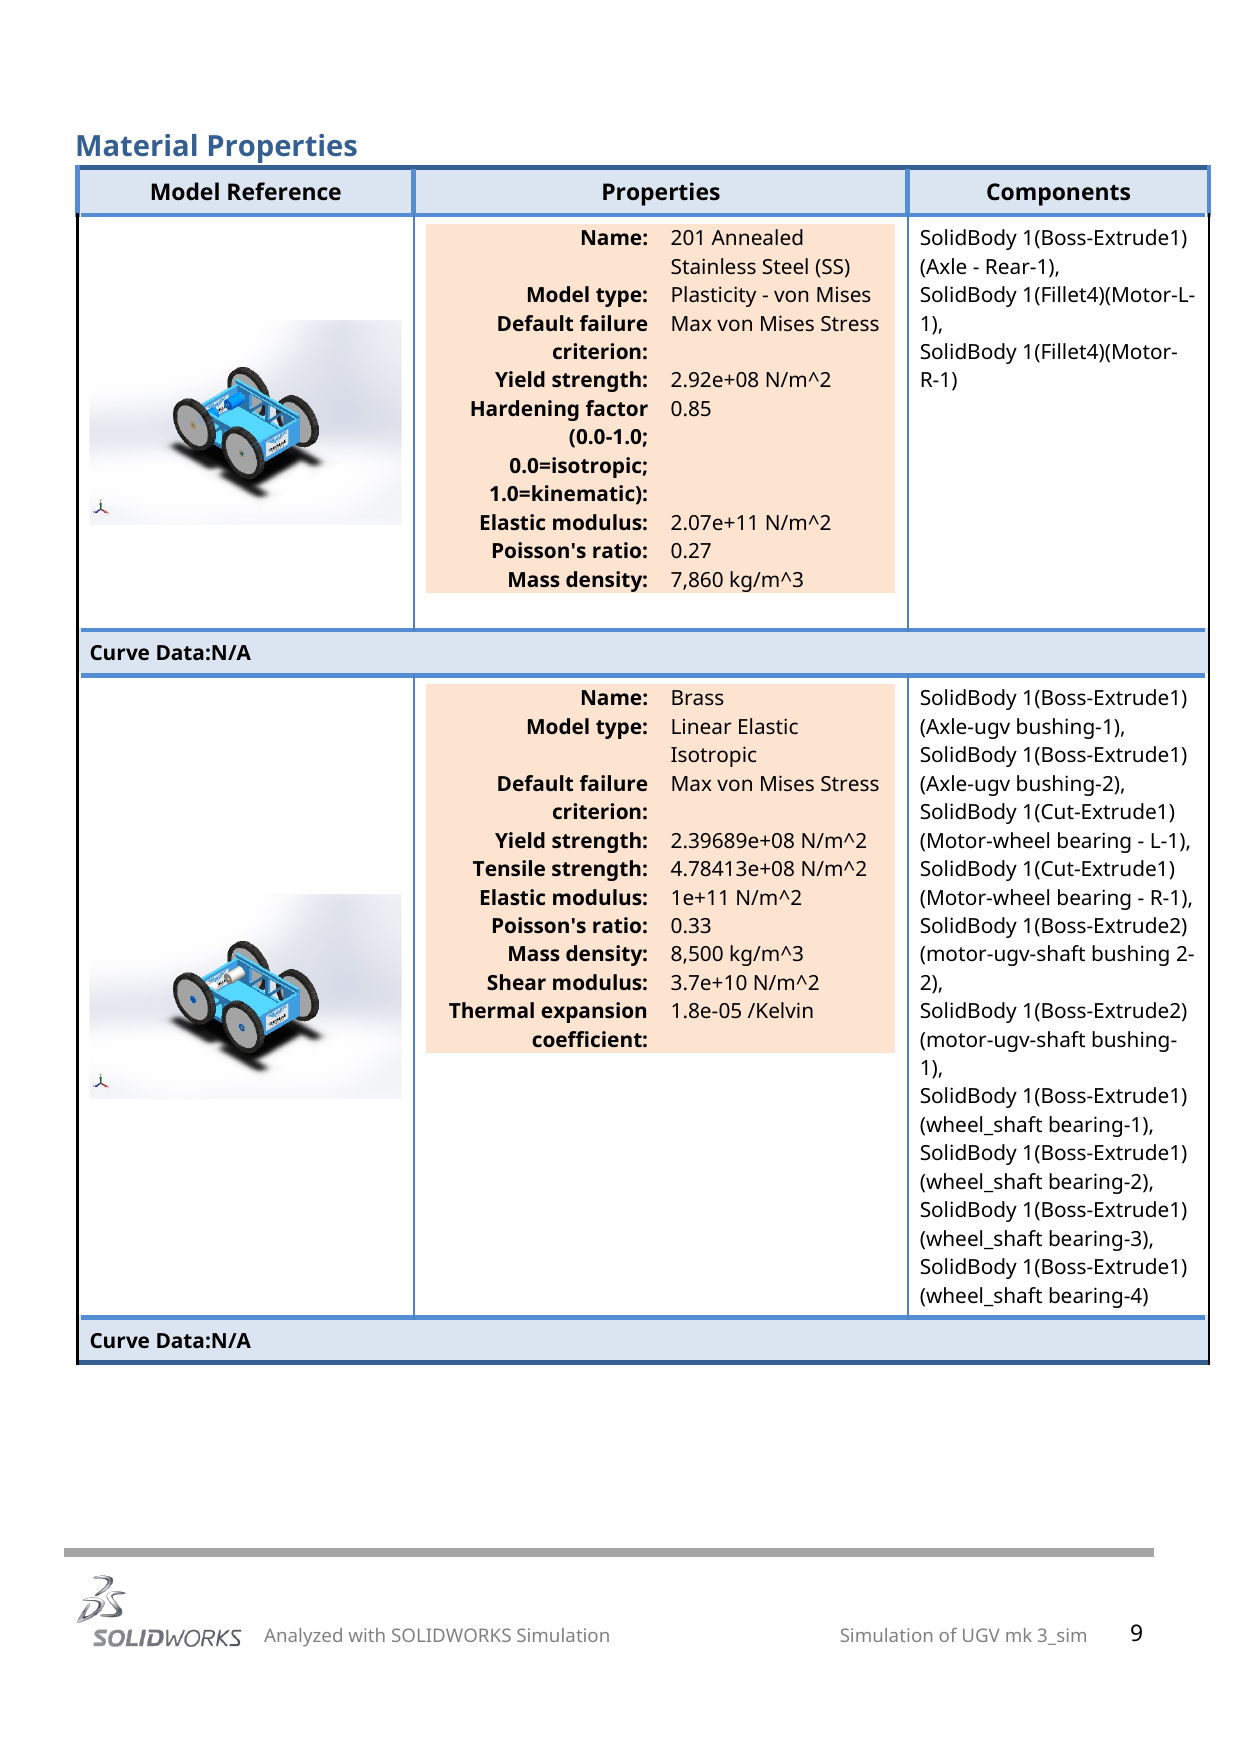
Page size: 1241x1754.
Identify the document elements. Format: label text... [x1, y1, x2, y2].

picture [89, 320, 402, 525]
table_header Material Properties [64, 75, 1224, 1365]
picture [89, 894, 402, 1099]
picture [75, 1557, 243, 1648]
